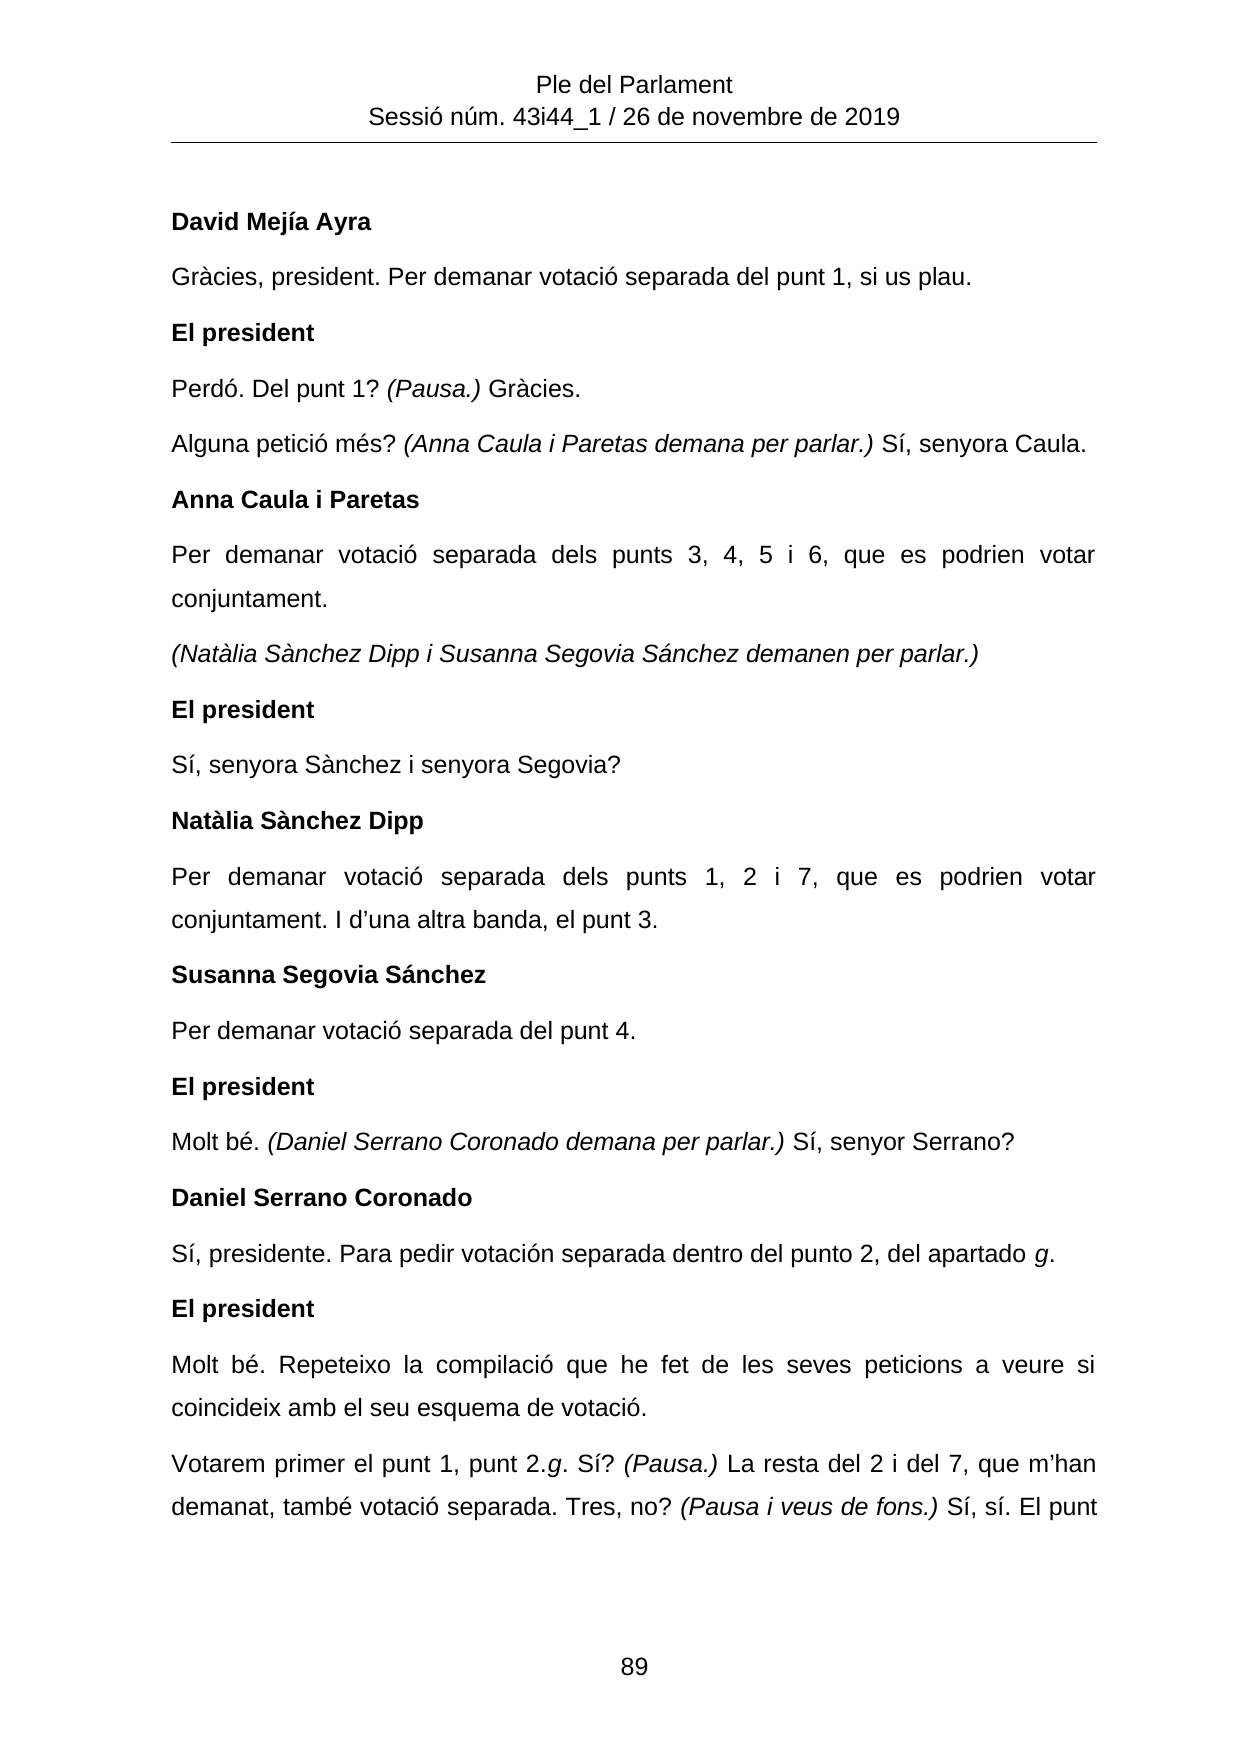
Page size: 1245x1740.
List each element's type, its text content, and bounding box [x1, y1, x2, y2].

text David Mejía Ayra [171, 207, 1097, 236]
text El president [171, 318, 1097, 347]
text El president [171, 695, 1097, 724]
text (Natàlia Sànchez Dipp i Susanna Segovia Sánchez demanen per parlar.) [171, 639, 1097, 668]
text Sí, senyora Sànchez i senyora Segovia? [171, 751, 1097, 779]
text Natàlia Sànchez Dipp [171, 806, 1097, 835]
text El president [171, 1072, 1097, 1101]
text Per demanar votació separada dels punts 3, 4, 5 i 6, que es podrien votar conjuntament. [171, 541, 1097, 612]
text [171, 1449, 1097, 1521]
text Molt bé. Repeteixo la compilació que he fet de les seves peticions a veure si coincideix amb el seu esquema de votació. [171, 1350, 1097, 1422]
text Sí, presidente. Para pedir votación separada dentro del punto 2, del apartado g. [171, 1239, 1097, 1267]
text Per demanar votació separada del punt 4. [171, 1016, 1097, 1045]
text Alguna petició més? (Anna Caula i Paretas demana per parlar.) Sí, senyora Caula. [171, 429, 1097, 458]
text Per demanar votació separada dels punts 1, 2 i 7, que es podrien votar conjuntament. I d’una altra banda, el punt 3. [171, 862, 1097, 934]
text Molt bé. (Daniel Serrano Coronado demana per parlar.) Sí, senyor Serrano? [171, 1127, 1097, 1156]
text El president [171, 1294, 1097, 1323]
text Susanna Segovia Sánchez [171, 961, 1097, 989]
text Perdó. Del punt 1? (Pausa.) Gràcies. [171, 374, 1097, 402]
text Anna Caula i Paretas [171, 485, 1097, 514]
text Gràcies, president. Per demanar votació separada del punt 1, si us plau. [171, 262, 1097, 291]
text Daniel Serrano Coronado [171, 1183, 1097, 1212]
